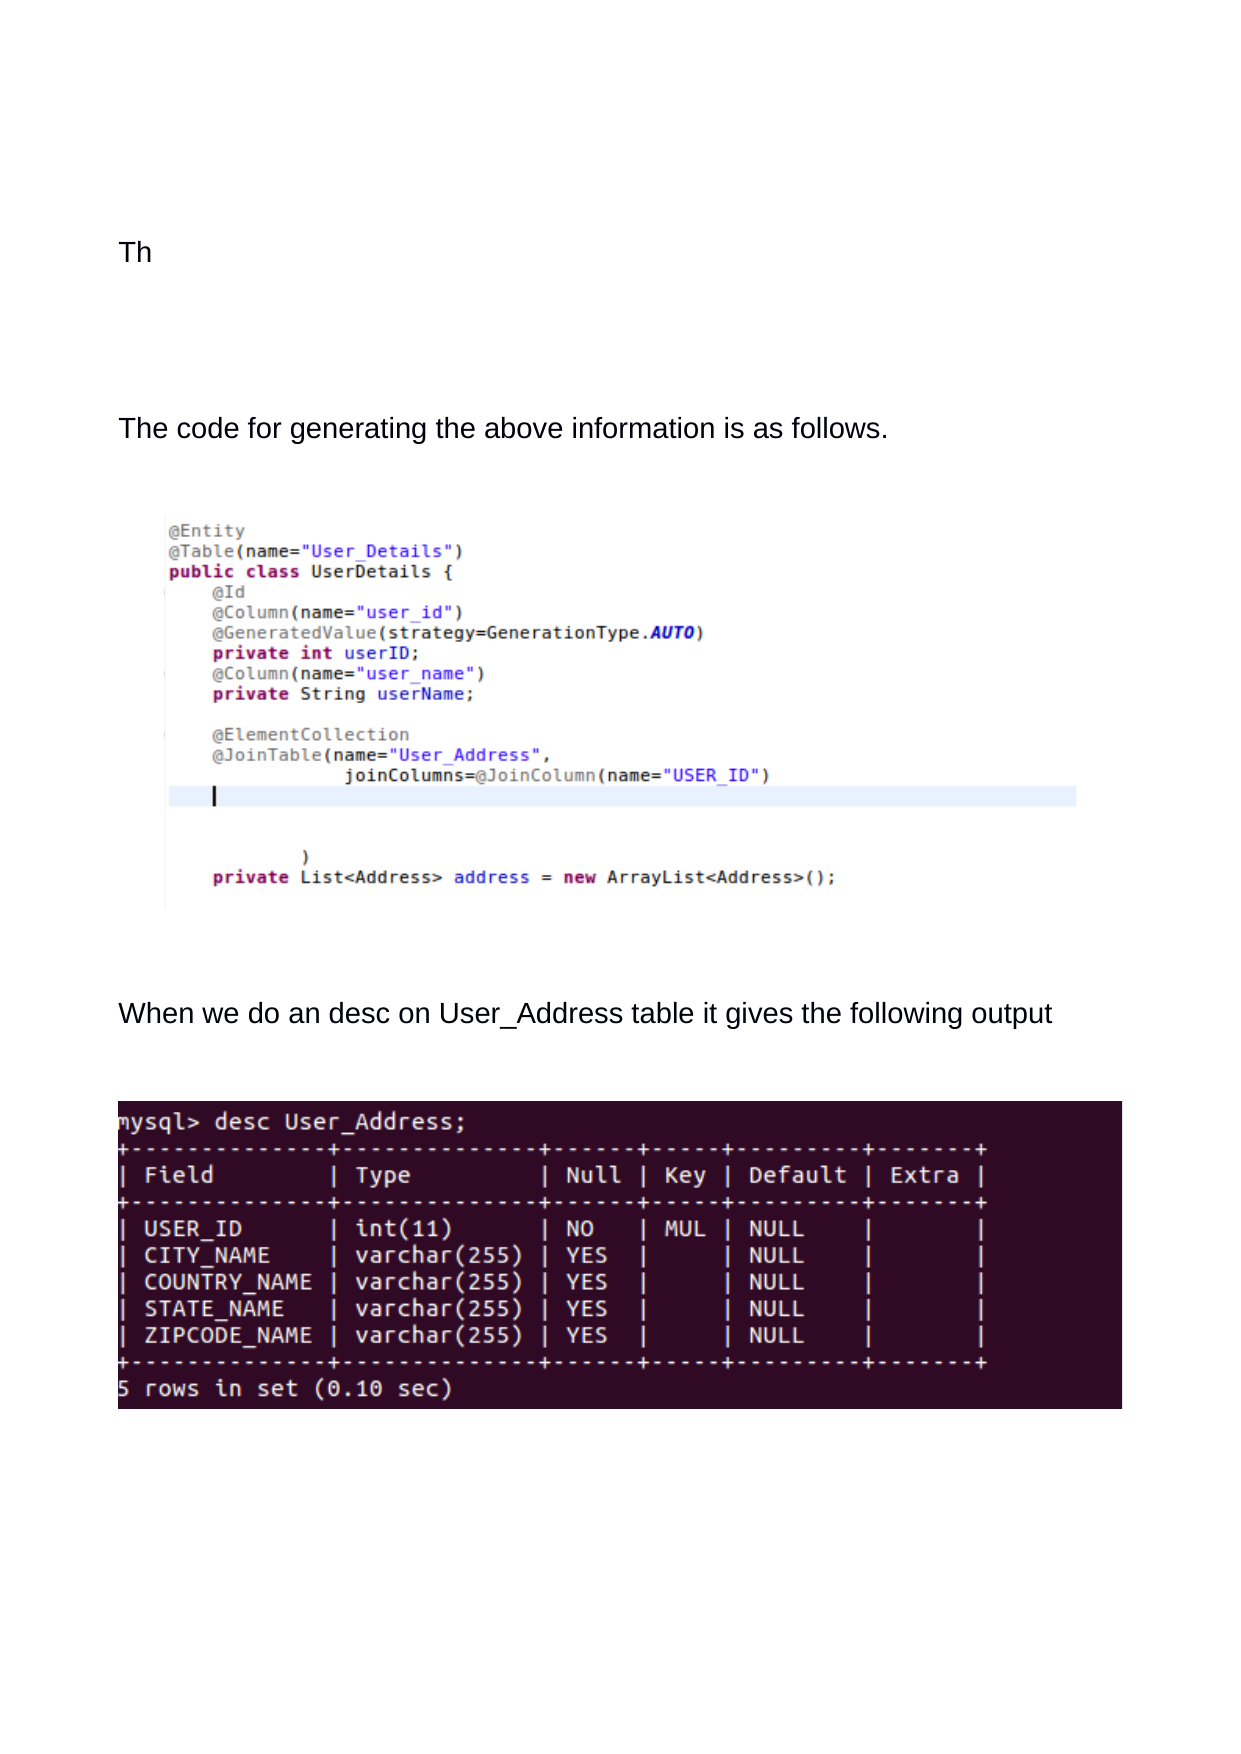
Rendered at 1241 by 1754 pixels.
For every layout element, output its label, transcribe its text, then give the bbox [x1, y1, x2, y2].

subtitle The code for generating the above information is as follows. [118, 411, 1122, 444]
subtitle When we do an desc on User_Address table it gives the following output [118, 996, 1122, 1030]
picture [163, 515, 1077, 910]
picture [118, 1101, 1123, 1409]
subtitle Th [118, 235, 1122, 269]
